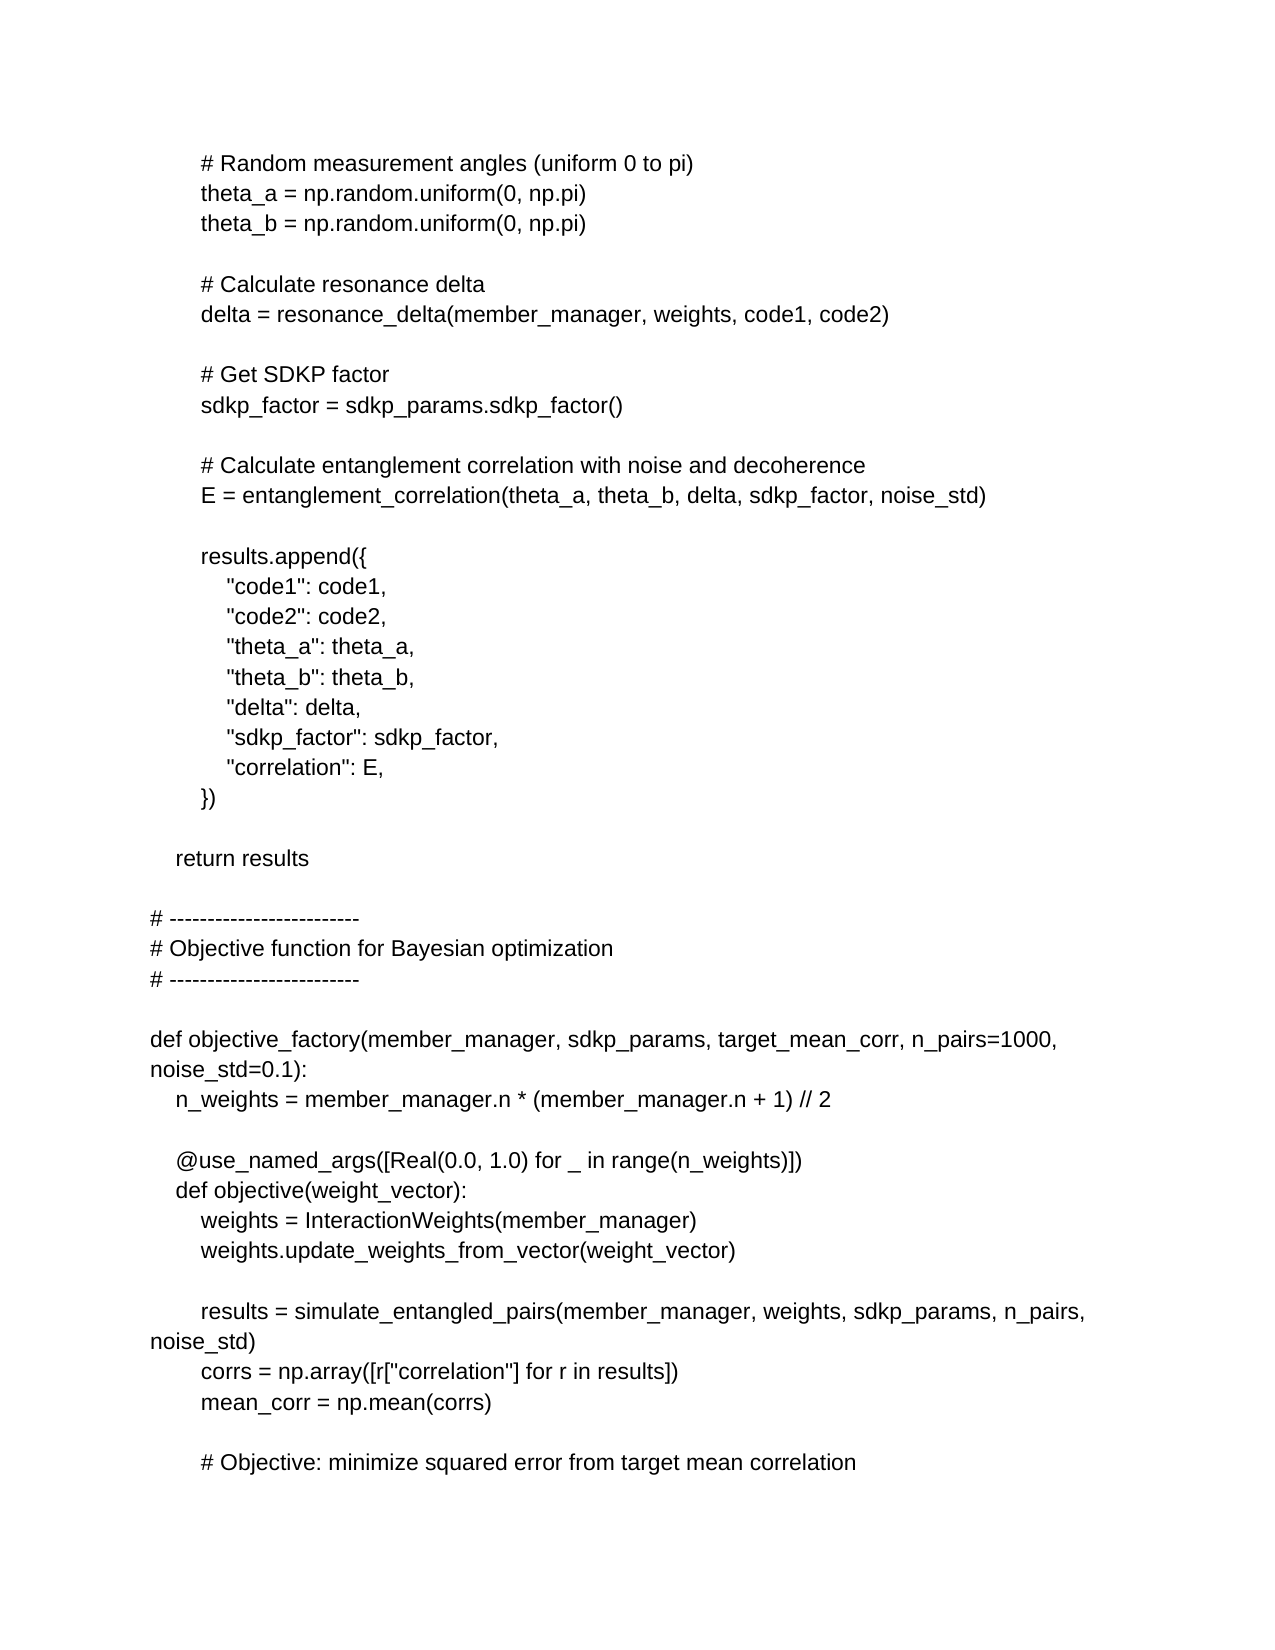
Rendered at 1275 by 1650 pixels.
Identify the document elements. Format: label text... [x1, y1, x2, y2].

text # Random measurement angles (uniform 0 to pi) [150, 150, 1125, 176]
text E = entanglement_correlation(theta_a, theta_b, delta, sdkp_factor, noise_std) [150, 482, 1125, 509]
text results.append({ [150, 543, 1125, 569]
text theta_a = np.random.uniform(0, np.pi) [150, 180, 1125, 207]
text "code1": code1, [150, 573, 1125, 599]
text "delta": delta, [150, 694, 1125, 720]
text results = simulate_entangled_pairs(member_manager, weights, sdkp_params, n_pairs, noise_std) [150, 1298, 1125, 1354]
text # Objective: minimize squared error from target mean correlation [150, 1449, 1125, 1475]
text def objective_factory(member_manager, sdkp_params, target_mean_corr, n_pairs=1000, noise_std=0.1): [150, 1026, 1125, 1083]
text "theta_b": theta_b, [150, 663, 1125, 690]
text # Get SDKP factor [150, 361, 1125, 388]
text "correlation": E, [150, 754, 1125, 781]
text n_weights = member_manager.n * (member_manager.n + 1) // 2 [150, 1086, 1125, 1113]
text delta = resonance_delta(member_manager, weights, code1, code2) [150, 301, 1125, 327]
text "sdkp_factor": sdkp_factor, [150, 724, 1125, 750]
text "theta_a": theta_a, [150, 633, 1125, 660]
text return results [150, 845, 1125, 871]
text # ------------------------- [150, 966, 1125, 992]
text # Calculate entanglement correlation with noise and decoherence [150, 452, 1125, 478]
text # ------------------------- [150, 905, 1125, 932]
text }) [150, 784, 1125, 811]
text theta_b = np.random.uniform(0, np.pi) [150, 210, 1125, 237]
text sdkp_factor = sdkp_params.sdkp_factor() [150, 392, 1125, 418]
text "code2": code2, [150, 603, 1125, 629]
text mean_corr = np.mean(corrs) [150, 1388, 1125, 1415]
text # Objective function for Bayesian optimization [150, 935, 1125, 962]
text corrs = np.array([r["correlation"] for r in results]) [150, 1358, 1125, 1385]
text weights = InteractionWeights(member_manager) [150, 1207, 1125, 1234]
text def objective(weight_vector): [150, 1177, 1125, 1203]
text @use_named_args([Real(0.0, 1.0) for _ in range(n_weights)]) [150, 1147, 1125, 1173]
text weights.update_weights_from_vector(weight_vector) [150, 1237, 1125, 1264]
text # Calculate resonance delta [150, 271, 1125, 297]
